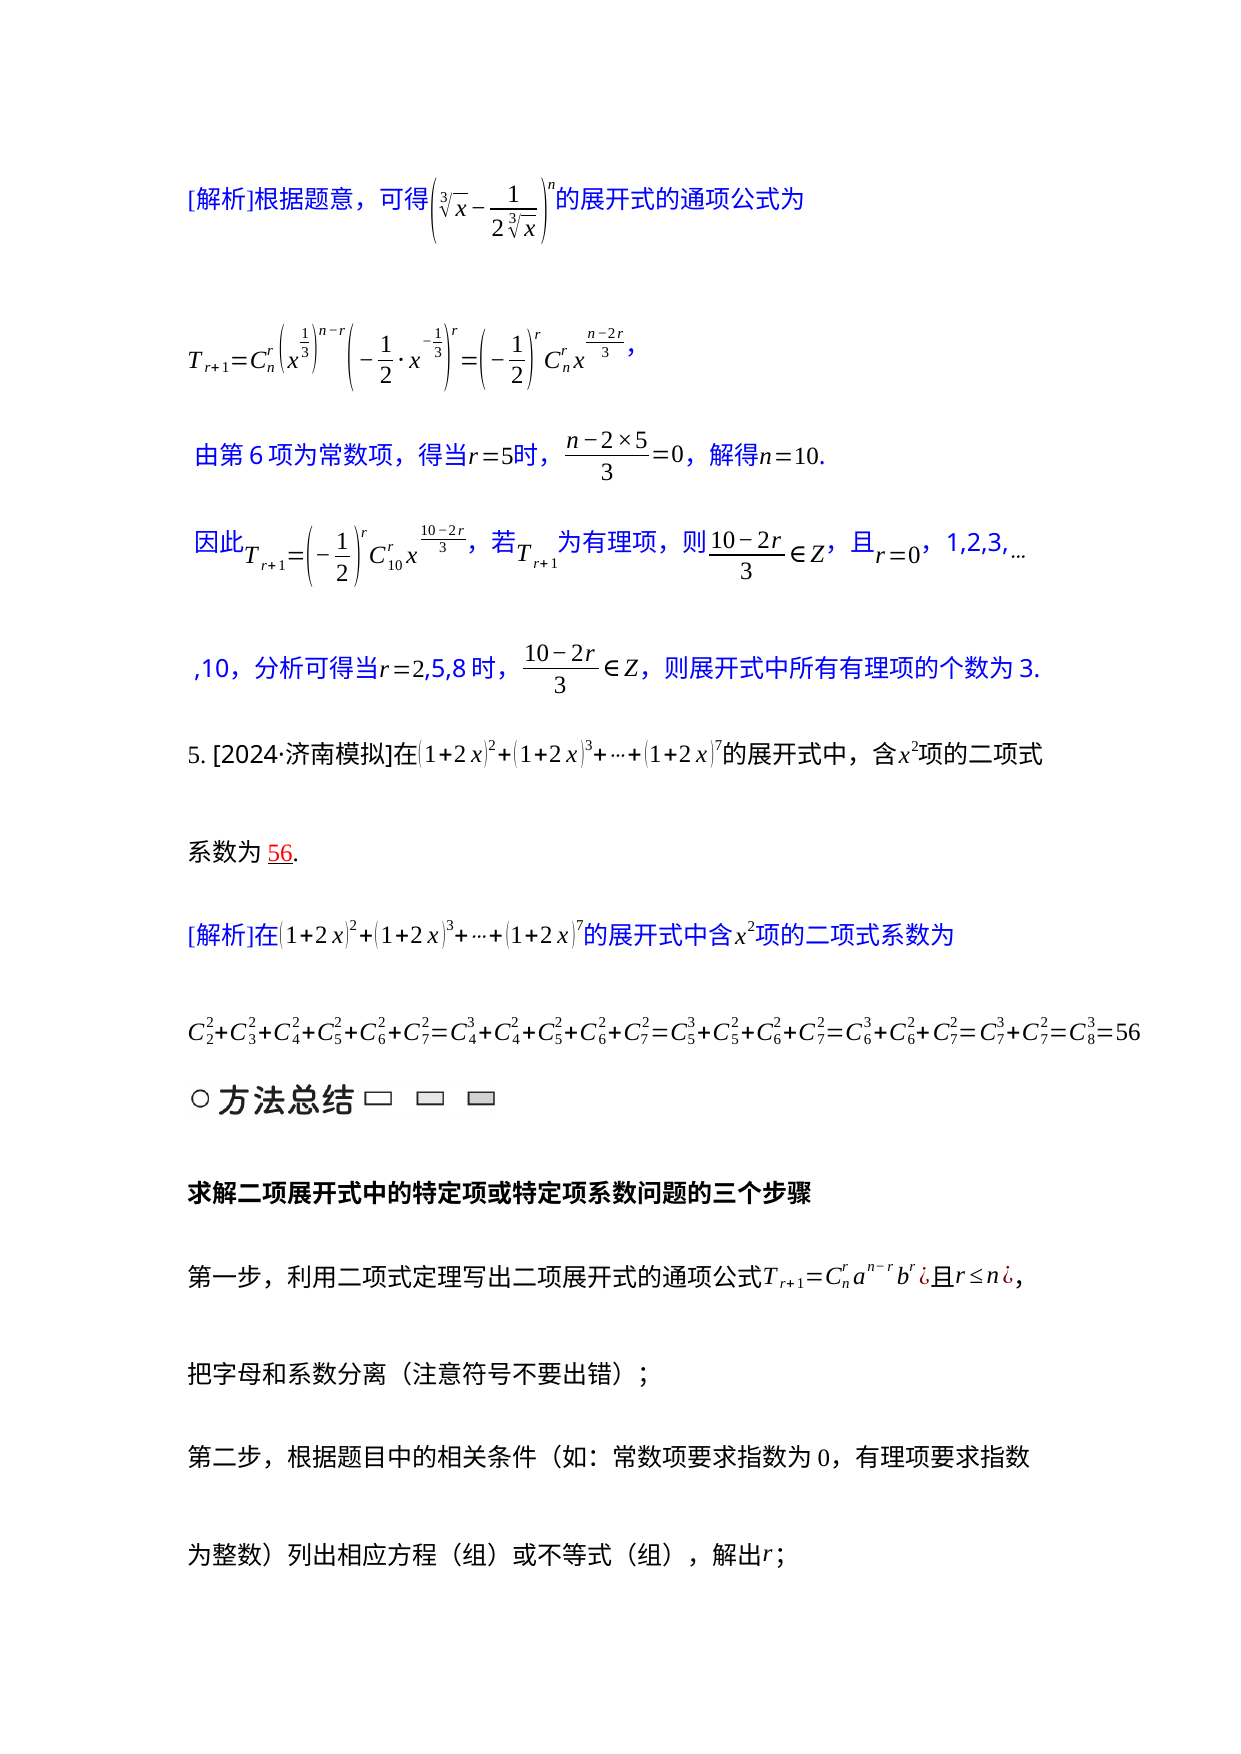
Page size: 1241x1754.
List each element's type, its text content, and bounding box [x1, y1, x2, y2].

text 求解二项展开式中的特定项或特定项系数问题的三个步骤 [187, 1159, 1053, 1224]
text 由第6项为常数项，得当时，，解得. [187, 424, 1053, 489]
text 第二步，根据题目中的相关条件（如：常数项要求指数为0，有理项要求指数为整数）列出相应方程（组）或不等式（组），解出； [187, 1423, 1053, 1586]
text 第一步，利用二项式定理写出二项展开式的通项公式且，把字母和系数分离（注意符号不要出错）； [187, 1243, 1053, 1405]
picture [187, 1080, 498, 1118]
text [解析]根据题意，可得的展开式的通项公式为， [187, 162, 1053, 406]
text 5. [2024·济南模拟]在的展开式中，含项的二项式系数为56. [187, 720, 1053, 883]
text 因此，若为有理项，则，且，1,2,3, ,10，分析可得当,5,8时，，则展开式中所有有理项的个数为3. [187, 507, 1053, 702]
text [解析]在的展开式中含项的二项式系数为. [187, 901, 1053, 1063]
